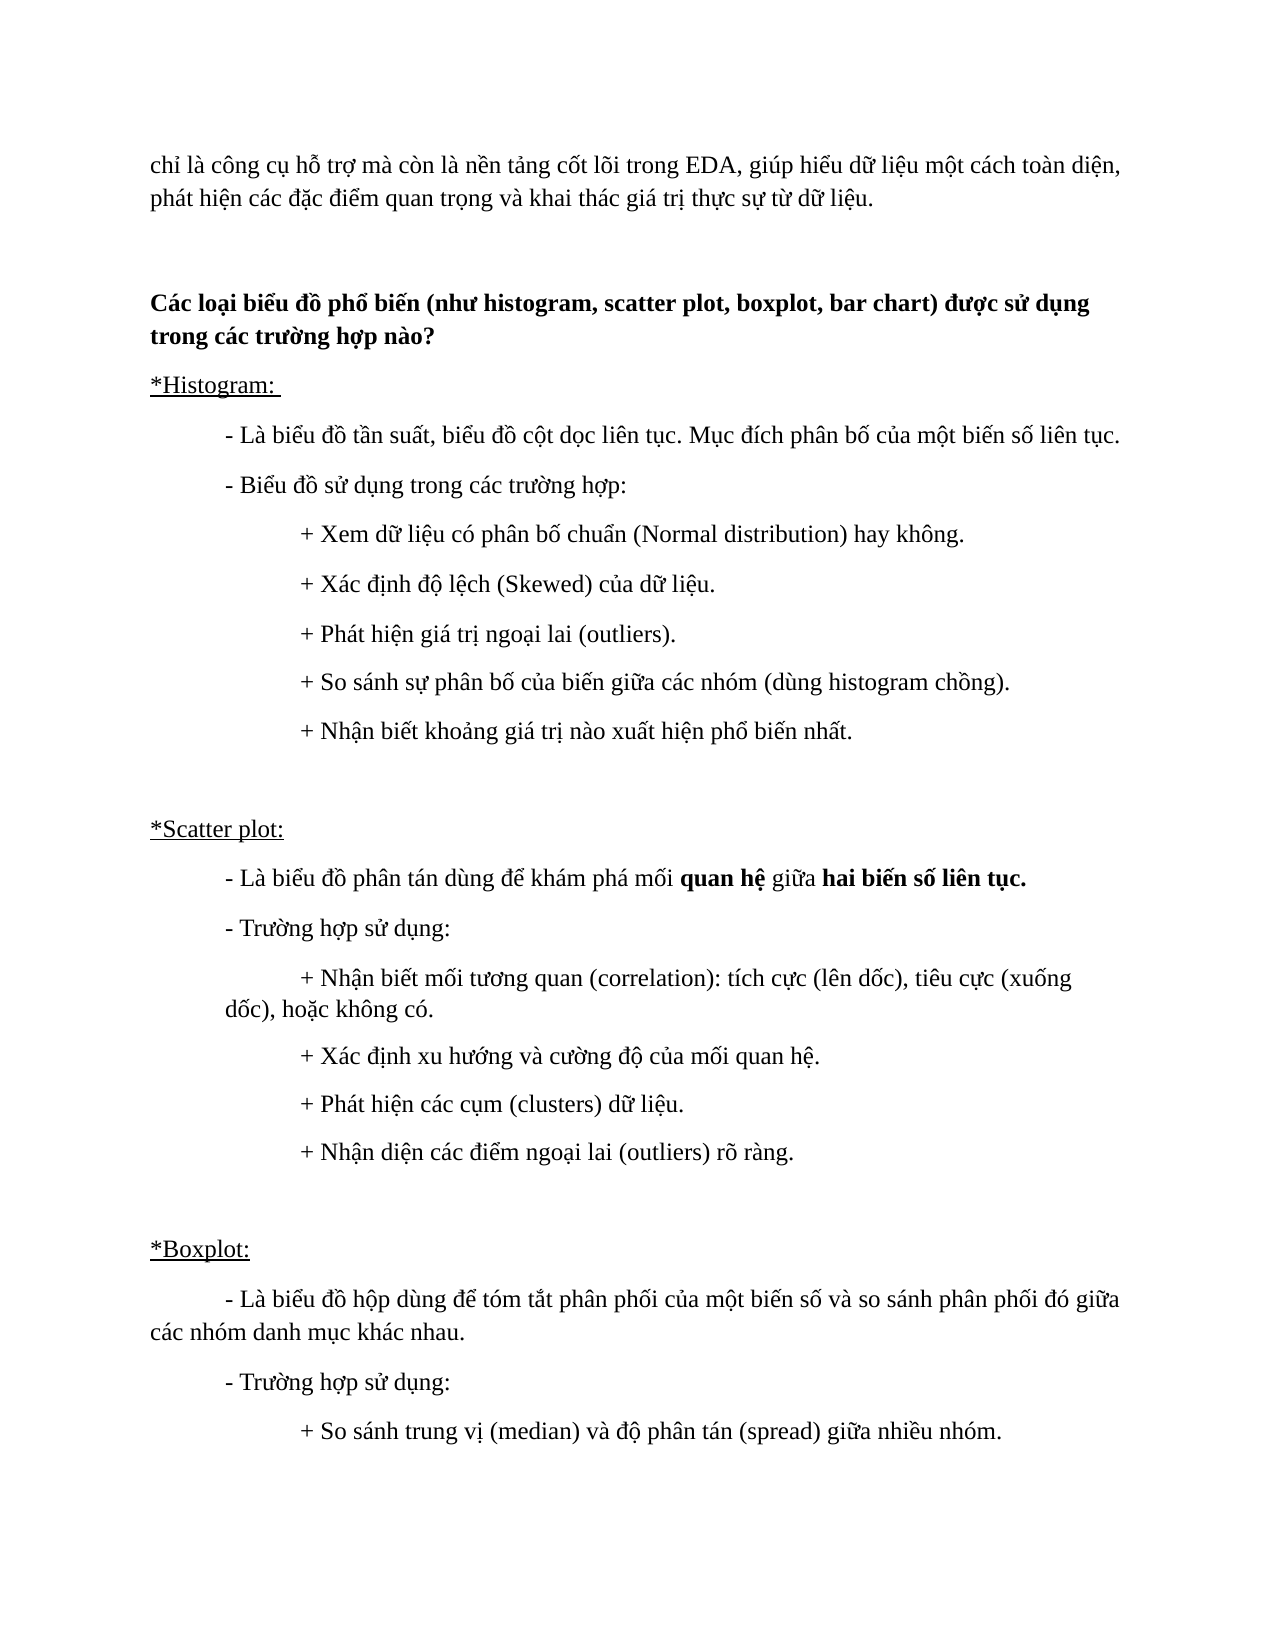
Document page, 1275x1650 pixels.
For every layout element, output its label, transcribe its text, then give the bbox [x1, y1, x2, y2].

text - Trường hợp sử dụng: [150, 913, 1125, 942]
text *Scatter plot: [150, 814, 1125, 842]
text *Boxplot: [150, 1234, 1125, 1263]
text + Xem dữ liệu có phân bố chuẩn (Normal distribution) hay không. [150, 519, 1125, 548]
text + Phát hiện giá trị ngoại lai (outliers). [150, 619, 1125, 648]
text + So sánh sự phân bố của biến giữa các nhóm (dùng histogram chồng). [150, 667, 1125, 695]
text *Histogram: [150, 370, 1125, 399]
text - Biểu đồ sử dụng trong các trường hợp: [150, 470, 1125, 498]
text - Là biểu đồ tần suất, biểu đồ cột dọc liên tục. Mục đích phân bố của một biến số liên tục. [150, 420, 1125, 449]
text + Xác định độ lệch (Skewed) của dữ liệu. [150, 569, 1125, 598]
text - Là biểu đồ phân tán dùng để khám phá mối quan hệ giữa hai biến số liên tục. [150, 863, 1125, 892]
text + Phát hiện các cụm (clusters) dữ liệu. [225, 1089, 1125, 1118]
text - Trường hợp sử dụng: [150, 1367, 1125, 1395]
text + Xác định xu hướng và cường độ của mối quan hệ. [187, 1041, 1125, 1070]
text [150, 150, 1125, 212]
text + Nhận biết khoảng giá trị nào xuất hiện phổ biến nhất. [225, 716, 1125, 745]
text + So sánh trung vị (median) và độ phân tán (spread) giữa nhiều nhóm. [225, 1416, 1125, 1445]
text + Nhận diện các điểm ngoại lai (outliers) rõ ràng. [225, 1137, 1125, 1166]
text - Là biểu đồ hộp dùng để tóm tắt phân phối của một biến số và so sánh phân phối đó giữa các nhóm danh mục khác nhau. [150, 1284, 1125, 1346]
text + Nhận biết mối tương quan (correlation): tích cực (lên dốc), tiêu cực (xuống dốc), hoặc không có. [225, 963, 1125, 1022]
text Các loại biểu đồ phổ biến (như histogram, scatter plot, boxplot, bar chart) được sử dụng trong các trường hợp nào? [150, 288, 1125, 349]
